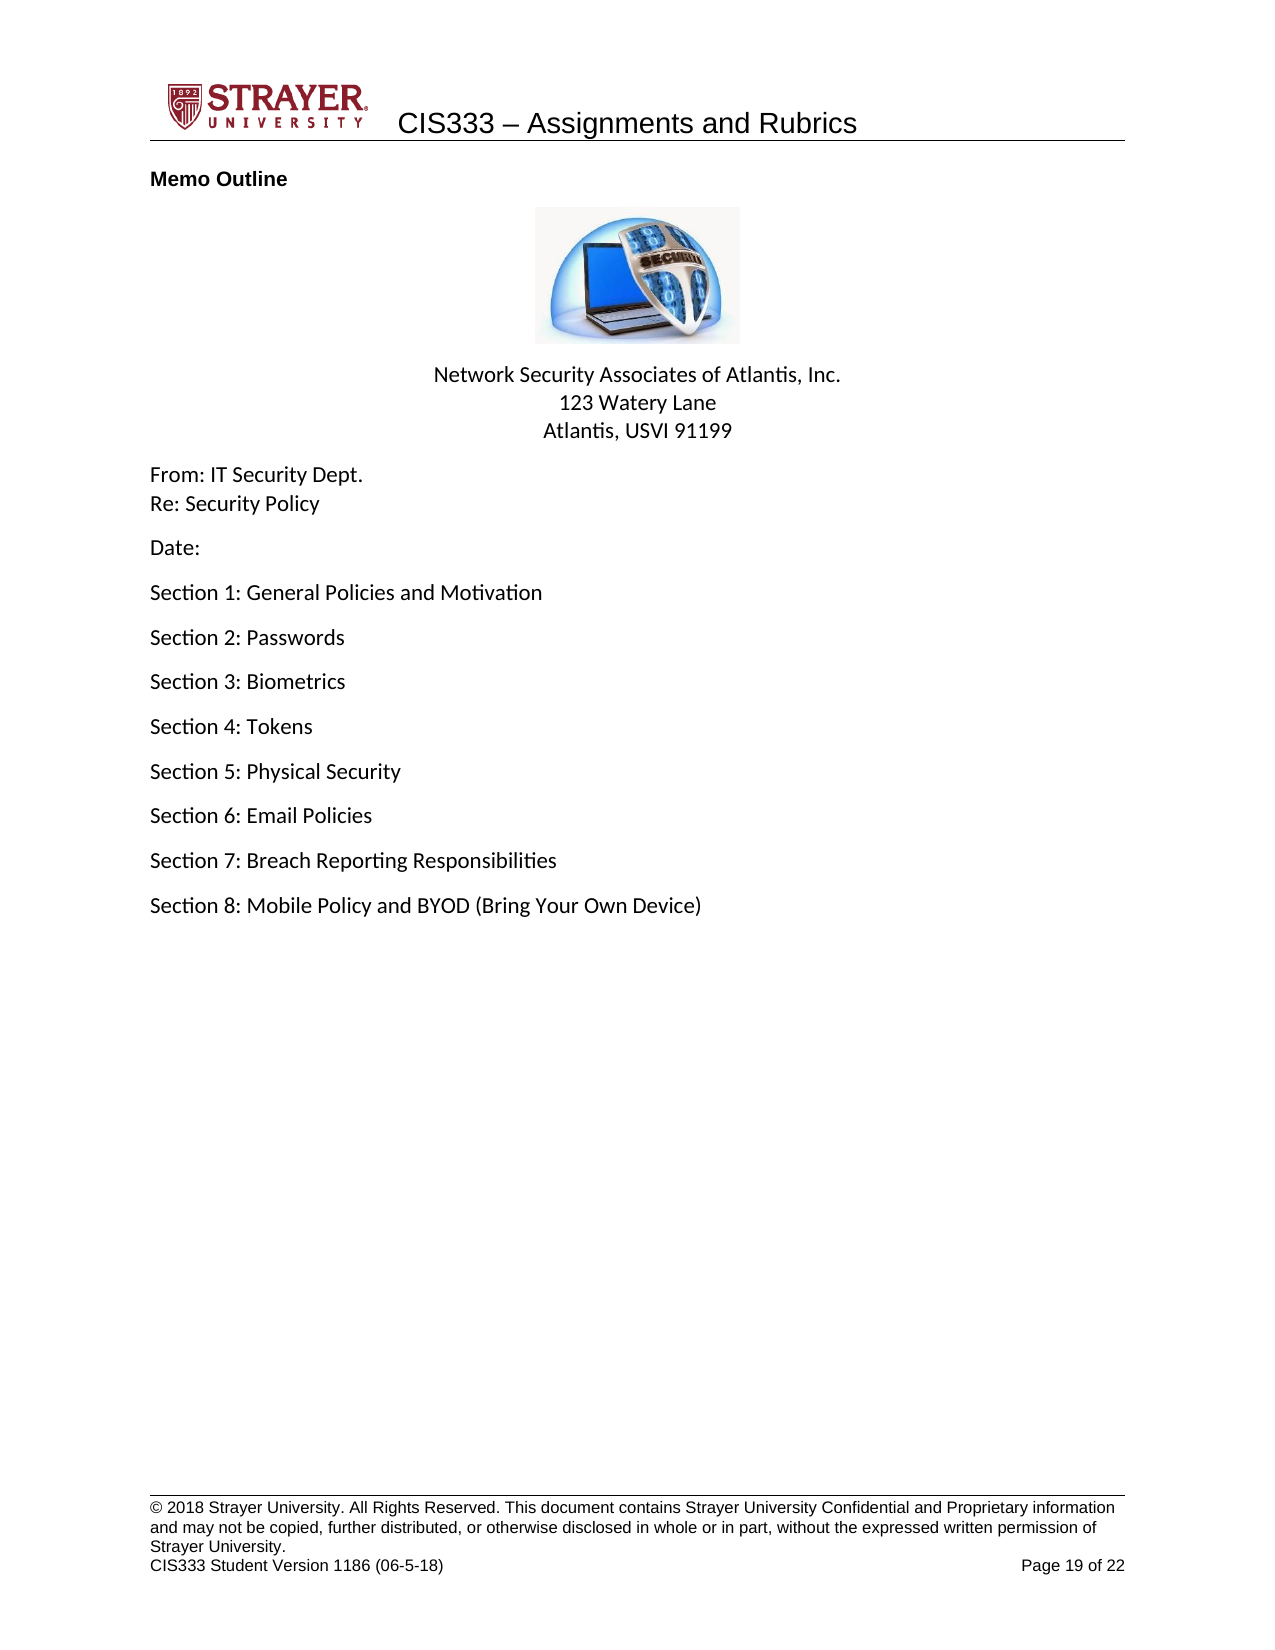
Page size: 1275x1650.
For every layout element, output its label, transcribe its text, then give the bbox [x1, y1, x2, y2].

text From: IT Security Dept. Re: Security Policy [150, 461, 1125, 517]
picture [535, 207, 740, 344]
text Section 4: Tokens [150, 712, 1125, 740]
text Section 1: General Policies and Motivation [150, 578, 1125, 606]
text Section 2: Passwords [150, 623, 1125, 651]
text Section 5: Physical Security [150, 757, 1125, 785]
picture [161, 75, 374, 140]
text Date: [150, 533, 1125, 561]
text Memo Outline [150, 167, 1125, 191]
text Section 8: Mobile Policy and BYOD (Bring Your Own Device) [150, 891, 1125, 919]
text Section 3: Biometrics [150, 667, 1125, 695]
text Section 6: Email Policies [150, 801, 1125, 829]
text Network Security Associates of Atlantis, Inc. 123 Watery Lane Atlantis, USVI 91199 [150, 360, 1125, 444]
text Section 7: Breach Reporting Responsibilities [150, 846, 1125, 874]
